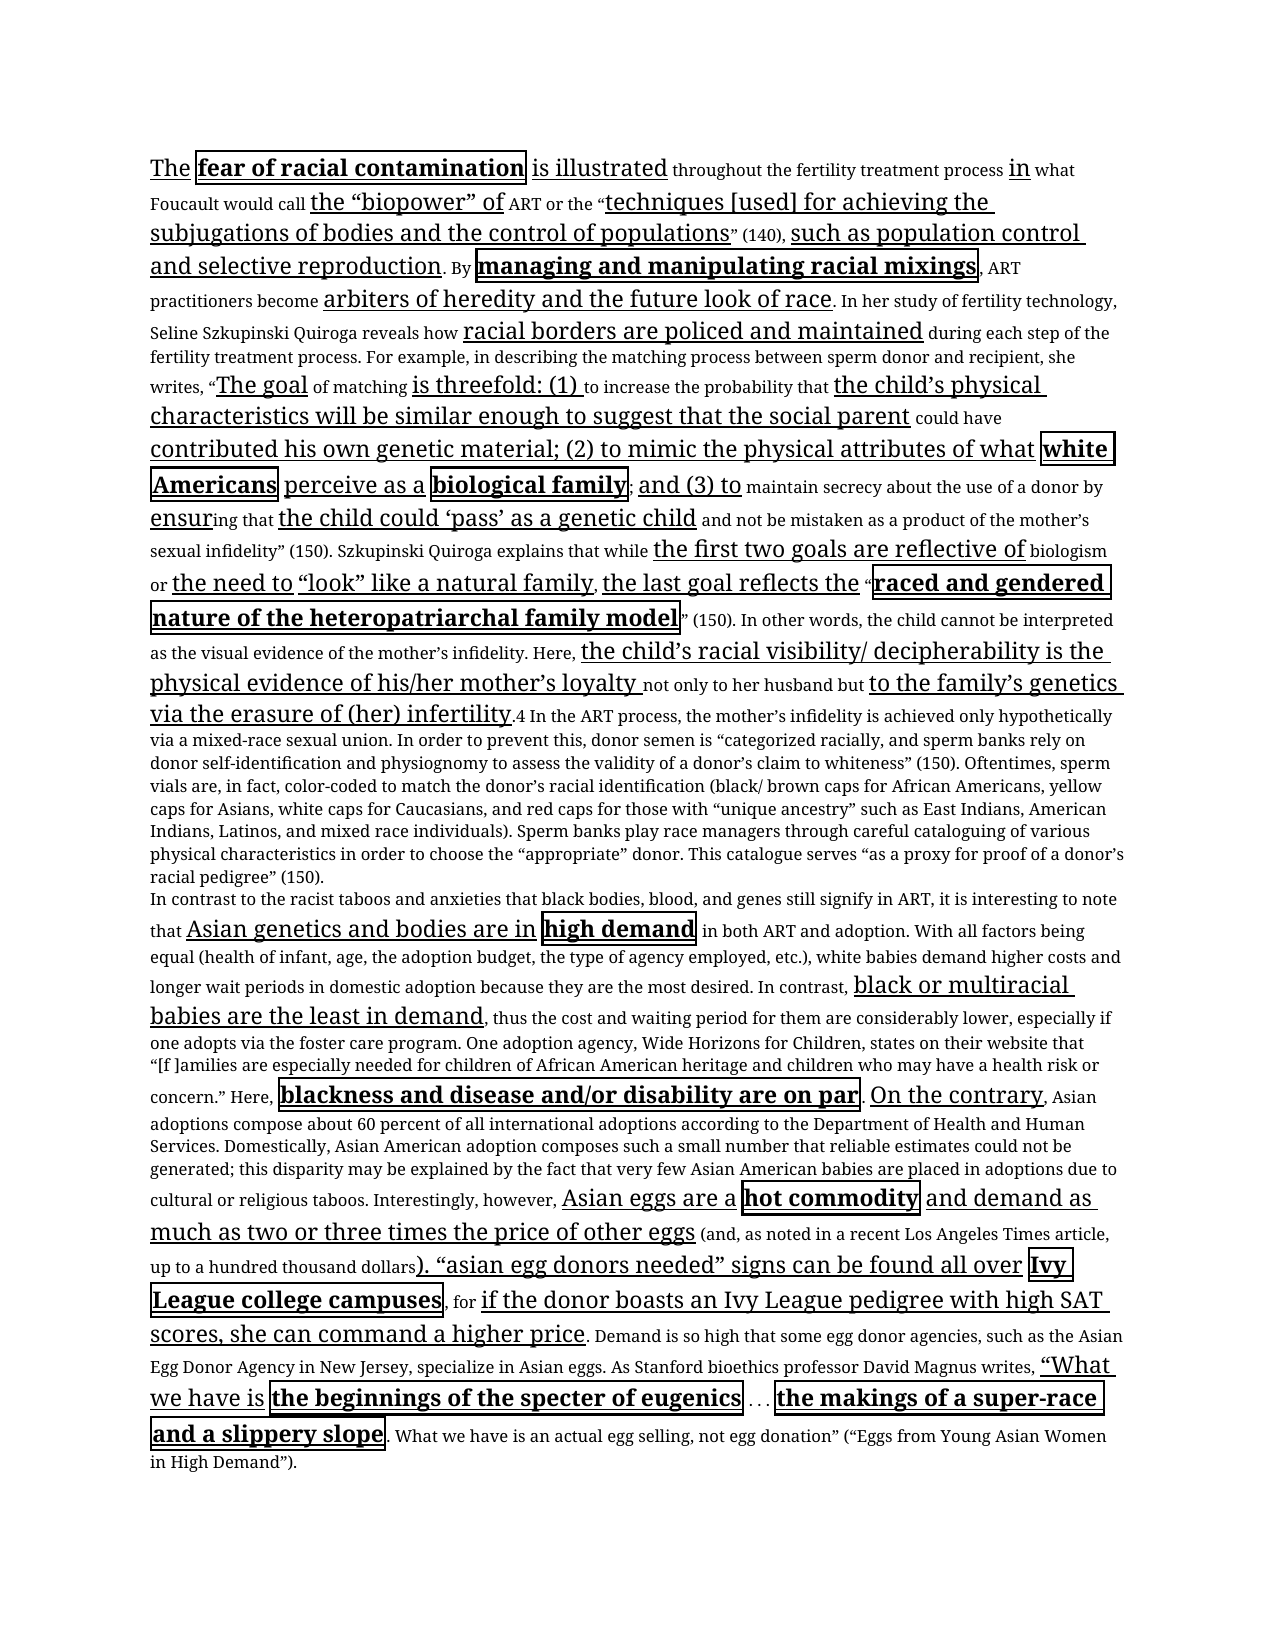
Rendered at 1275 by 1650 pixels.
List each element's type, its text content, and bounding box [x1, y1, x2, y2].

text In contrast to the racist taboos and anxieties that black bodies, blood, and genes still signify in ART, it is interesting to note that Asian genetics and bodies are in high demand in both ART and adoption. With all factors being equal (health of infant, age, the adoption budget, the type of agency employed, etc.), white babies demand higher costs and longer wait periods in domestic adoption because they are the most desired. In contrast, black or multiracial babies are the least in demand, thus the cost and waiting period for them are considerably lower, especially if one adopts via the foster care program. One adoption agency, Wide Horizons for Children, states on their website that “[f ]amilies are especially needed for children of African American heritage and children who may have a health risk or concern.” Here, blackness and disease and/or disability are on par. On the contrary, Asian adoptions compose about 60 percent of all international adoptions according to the Department of Health and Human Services. Domestically, Asian American adoption composes such a small number that reliable estimates could not be generated; this disparity may be explained by the fact that very few Asian American babies are placed in adoptions due to cultural or religious taboos. Interestingly, however, Asian eggs are a hot commodity and demand as much as two or three times the price of other eggs (and, as noted in a recent Los Angeles Times article, up to a hundred thousand dollars). “asian egg donors needed” signs can be found all over Ivy League college campuses, for if the donor boasts an Ivy League pedigree with high SAT scores, she can command a higher price. Demand is so high that some egg donor agencies, such as the Asian Egg Donor Agency in New Jersey, specialize in Asian eggs. As Stanford bioethics professor David Magnus writes, “What we have is the beginnings of the specter of eugenics . . . the makings of a super-race and a slippery slope. What we have is an actual egg selling, not egg donation” (“Eggs from Young Asian Women in High Demand”). [150, 888, 1125, 1474]
text The fear of racial contamination is illustrated throughout the fertility treatment process in what Foucault would call the “biopower” of ART or the “techniques [used] for achieving the subjugations of bodies and the control of populations” (140), such as population control and selective reproduction. By managing and manipulating racial mixings, ART practitioners become arbiters of heredity and the future look of race. In her study of fertility technology, Seline Szkupinski Quiroga reveals how racial borders are policed and maintained during each step of the fertility treatment process. For example, in describing the matching process between sperm donor and recipient, she writes, “The goal of matching is threefold: (1) to increase the probability that the child’s physical characteristics will be similar enough to suggest that the social parent could have contributed his own genetic material; (2) to mimic the physical attributes of what white Americans perceive as a biological family; and (3) to maintain secrecy about the use of a donor by ensuring that the child could ‘pass’ as a genetic child and not be mistaken as a product of the mother’s sexual infidelity” (150). Szkupinski Quiroga explains that while the first two goals are reflective of biologism or the need to “look” like a natural family, the last goal reflects the “raced and gendered nature of the heteropatriarchal family model” (150). In other words, the child cannot be interpreted as the visual evidence of the mother’s infidelity. Here, the child’s racial visibility/ decipherability is the physical evidence of his/her mother’s loyalty not only to her husband but to the family’s genetics via the erasure of (her) infertility.4 In the ART process, the mother’s infidelity is achieved only hypothetically via a mixed-race sexual union. In order to prevent this, donor semen is “categorized racially, and sperm banks rely on donor self-identification and physiognomy to assess the validity of a donor’s claim to whiteness” (150). Oftentimes, sperm vials are, in fact, color-coded to match the donor’s racial identification (black/ brown caps for African Americans, yellow caps for Asians, white caps for Caucasians, and red caps for those with “unique ancestry” such as East Indians, American Indians, Latinos, and mixed race individuals). Sperm banks play race managers through careful cataloguing of various physical characteristics in order to choose the “appropriate” donor. This catalogue serves “as a proxy for proof of a donor’s racial pedigree” (150). [150, 150, 1125, 888]
